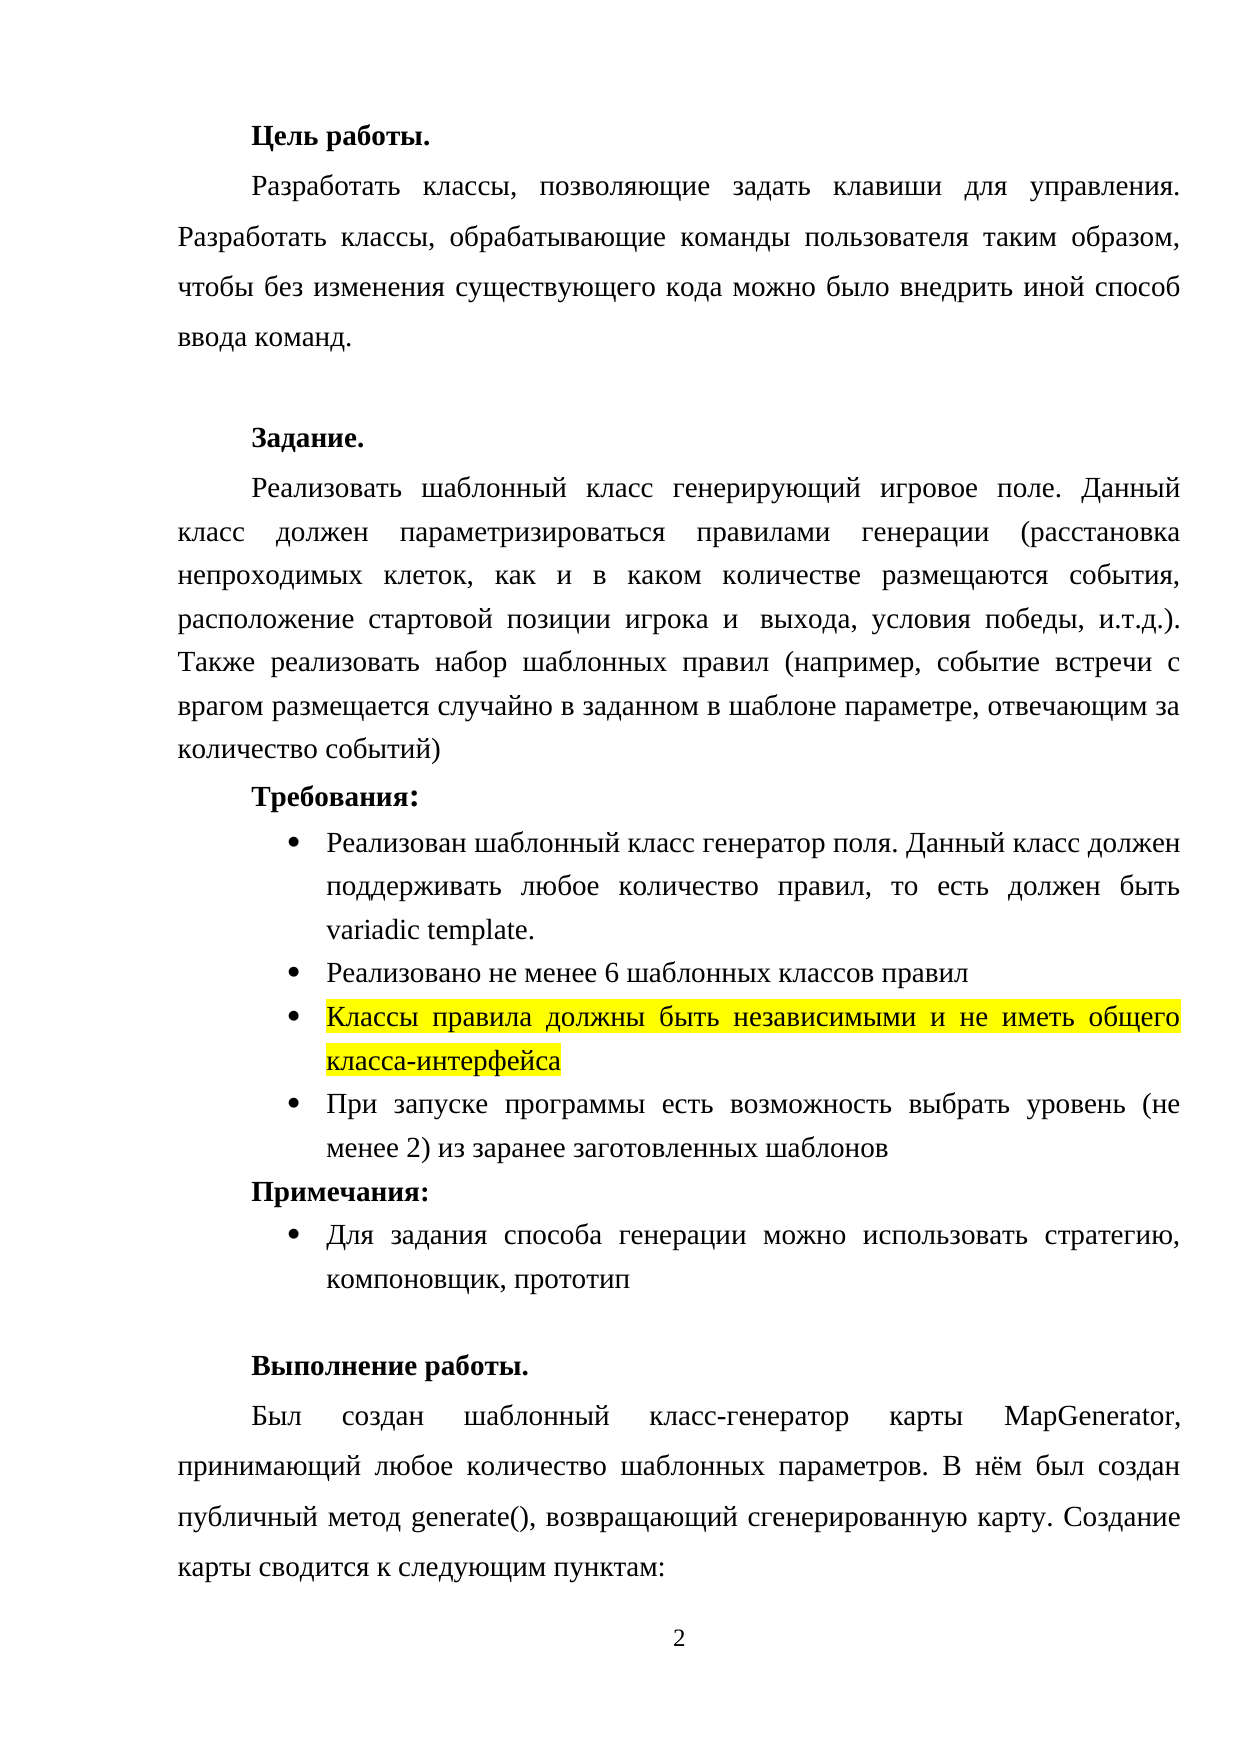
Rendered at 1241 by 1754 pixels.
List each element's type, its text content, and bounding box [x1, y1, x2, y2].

text Требования: [177, 775, 1181, 813]
text Разработать классы, позволяющие задать клавиши для управления. Разработать классы, обрабатывающие команды пользователя таким образом, чтобы без изменения существующего кода можно было внедрить иной способ ввода команд. [177, 168, 1181, 353]
text Был создан шаблонный класс-генератор карты MapGenerator, принимающий любое количество шаблонных параметров. В нём был создан публичный метод generate(), возвращающий сгенерированную карту. Создание карты сводится к следующим пунктам: [177, 1398, 1181, 1583]
list При запуске программы есть возможность выбрать уровень (не менее 2) из заранее заготовленных шаблонов [288, 1086, 1181, 1164]
text Выполнение работы. [177, 1348, 1181, 1381]
list Для задания способа генерации можно использовать стратегию, компоновщик, прототип [288, 1217, 1181, 1294]
text Цель работы. [177, 118, 1181, 152]
list Реализован шаблонный класс генератор поля. Данный класс должен поддерживать любое количество правил, то есть должен быть variadic template. [288, 825, 1181, 946]
text Примечания: [177, 1174, 1181, 1207]
list Реализовано не менее 6 шаблонных классов правил [288, 956, 1181, 989]
text Реализовать шаблонный класс генерирующий игровое поле. Данный класс должен параметризироваться правилами генерации (расстановка непроходимых клеток, как и в каком количестве размещаются события, расположение стартовой позиции игрока и выхода, условия победы, и.т.д.). Также реализовать набор шаблонных правил (например, событие встречи с врагом размещается случайно в заданном в шаблоне параметре, отвечающим за количество событий) [177, 470, 1181, 765]
list Классы правила должны быть независимыми и не иметь общего класса-интерфейса [288, 999, 1181, 1076]
text Задание. [177, 420, 1181, 453]
